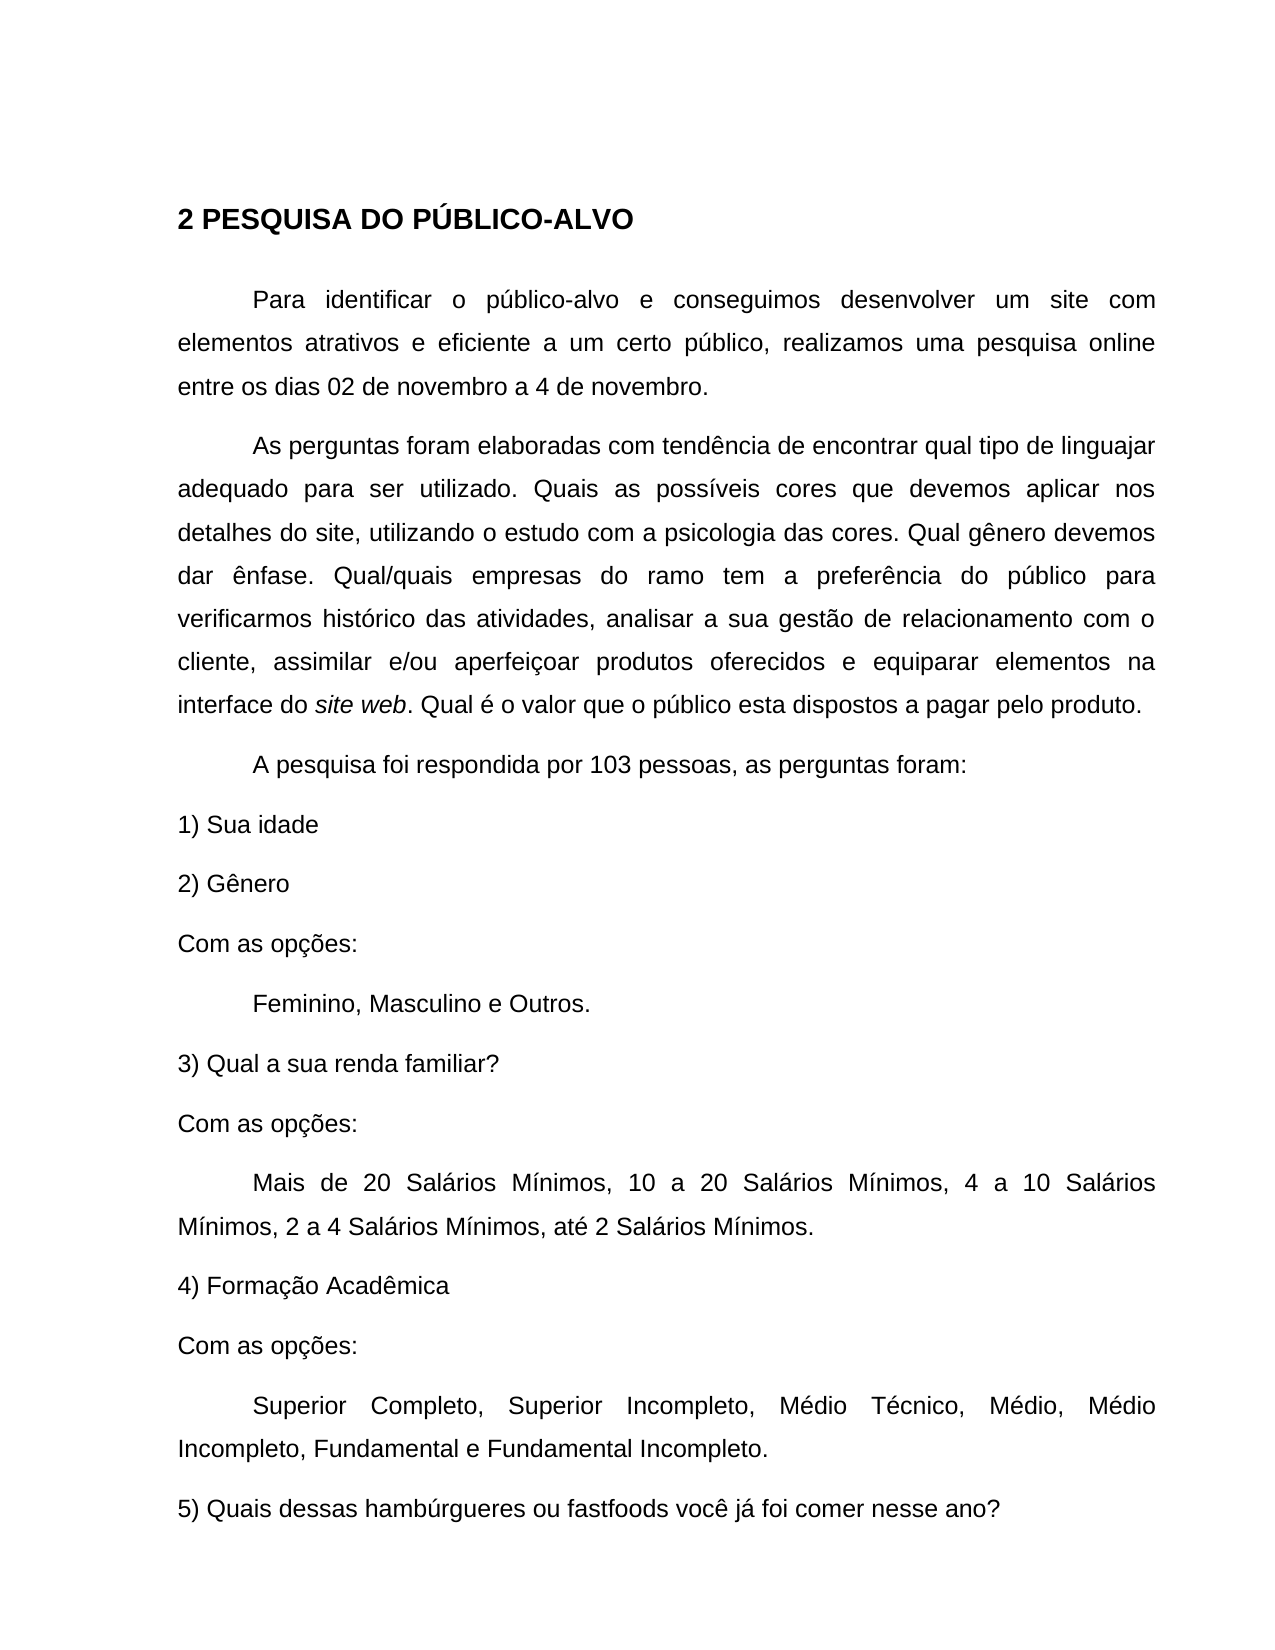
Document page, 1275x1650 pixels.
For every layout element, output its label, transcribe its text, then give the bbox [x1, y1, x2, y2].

text Feminino, Masculino e Outros. [177, 989, 1157, 1018]
text 1) Sua idade [177, 809, 1157, 838]
text Com as opções: [177, 1108, 1157, 1137]
text As perguntas foram elaboradas com tendência de encontrar qual tipo de linguajar adequado para ser utilizado. Quais as possíveis cores que devemos aplicar nos detalhes do site, utilizando o estudo com a psicologia das cores. Qual gênero devemos dar ênfase. Qual/quais empresas do ramo tem a preferência do público para verificarmos histórico das atividades, analisar a sua gestão de relacionamento com o cliente, assimilar e/ou aperfeiçoar produtos oferecidos e equiparar elementos na interface do site web. Qual é o valor que o público esta dispostos a pagar pelo produto. [177, 431, 1157, 719]
text Com as opções: [177, 1331, 1157, 1360]
text Para identificar o público-alvo e conseguimos desenvolver um site com elementos atrativos e eficiente a um certo público, realizamos uma pesquisa online entre os dias 02 de novembro a 4 de novembro. [177, 285, 1157, 400]
text Com as opções: [177, 929, 1157, 958]
text A pesquisa foi respondida por 103 pessoas, as perguntas foram: [177, 750, 1157, 778]
text 5) Quais dessas hambúrgueres ou fastfoods você já foi comer nesse ano? [177, 1494, 1157, 1522]
text 3) Qual a sua renda familiar? [177, 1049, 1157, 1077]
text Mais de 20 Salários Mínimos, 10 a 20 Salários Mínimos, 4 a 10 Salários Mínimos, 2 a 4 Salários Mínimos, até 2 Salários Mínimos. [177, 1168, 1157, 1240]
text 2) Gênero [177, 869, 1157, 898]
text Superior Completo, Superior Incompleto, Médio Técnico, Médio, Médio Incompleto, Fundamental e Fundamental Incompleto. [177, 1391, 1157, 1463]
text 4) Formação Acadêmica [177, 1271, 1157, 1300]
subtitle 2 PESQUISA DO PÚBLICO-ALVO [177, 202, 1157, 236]
